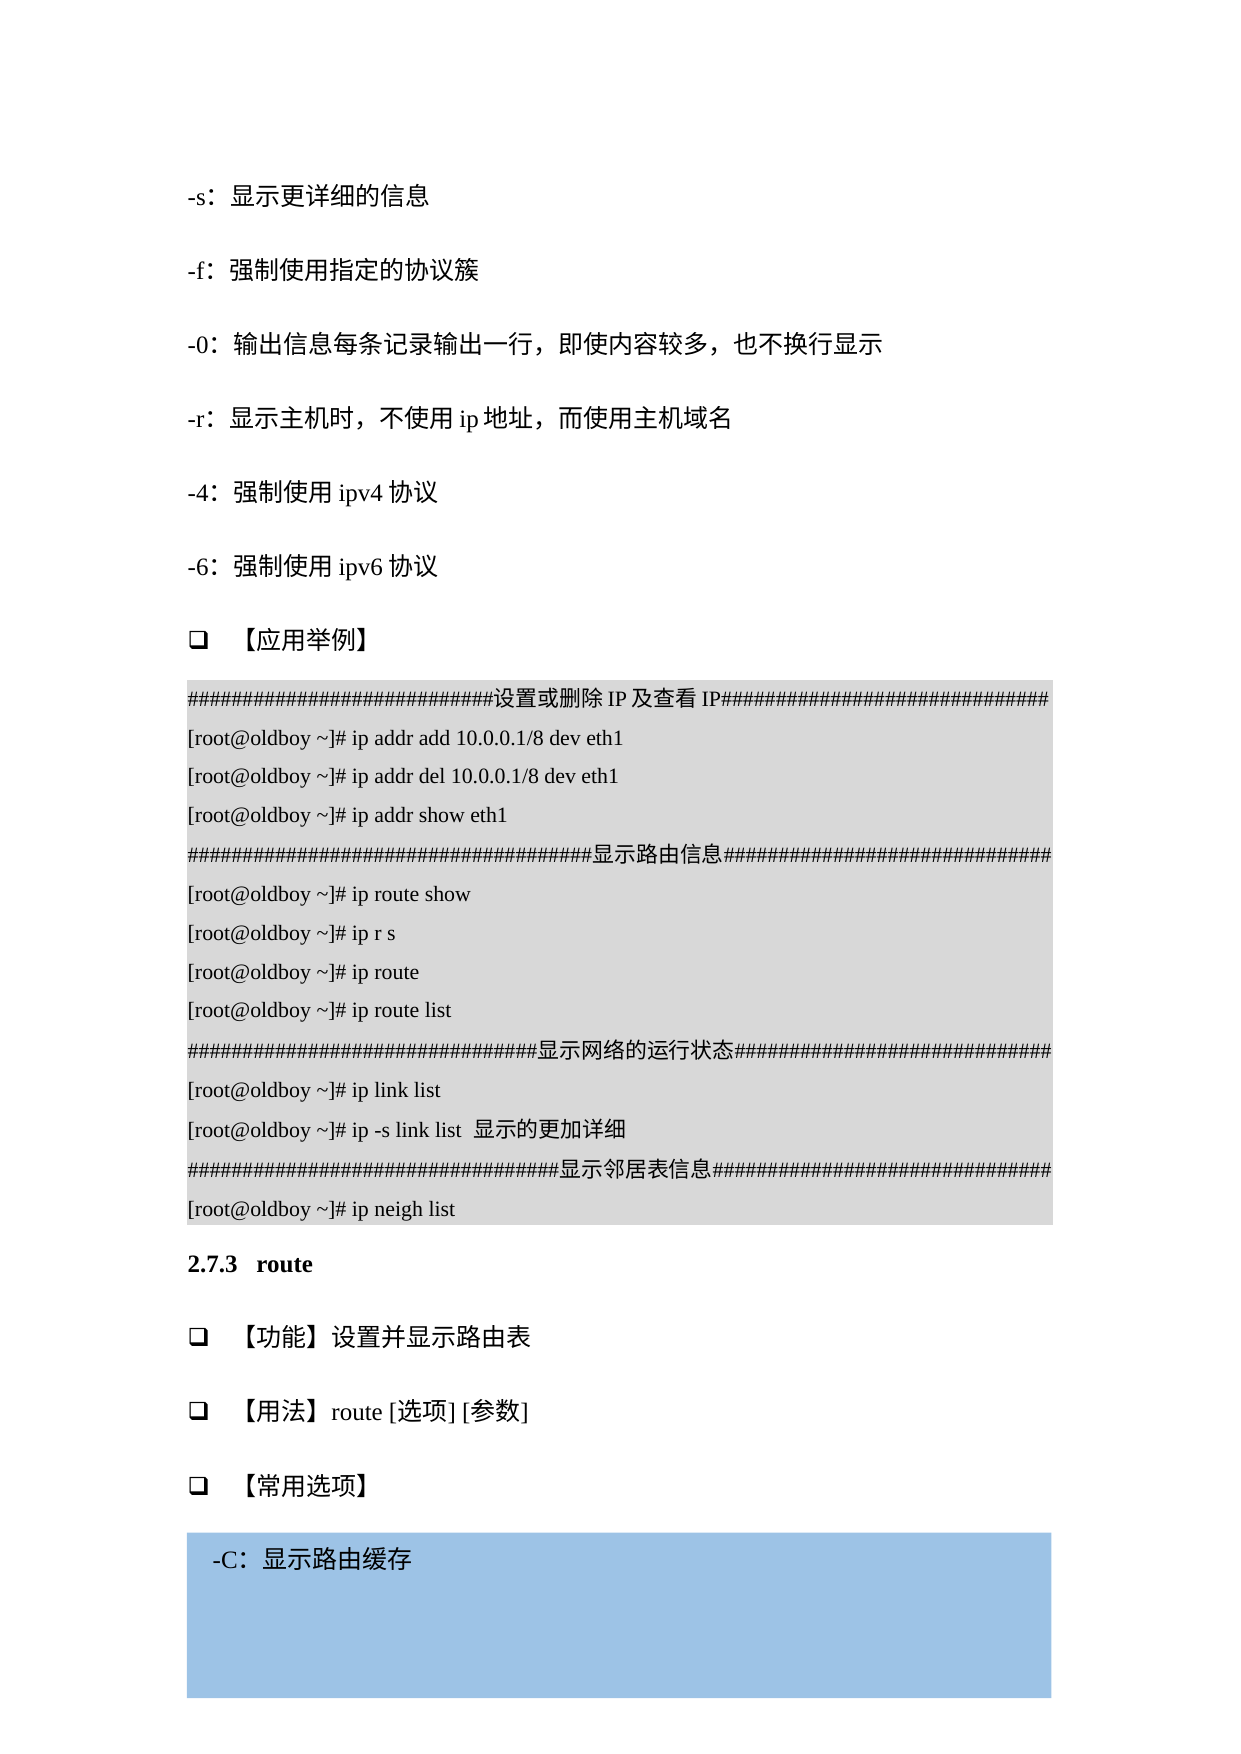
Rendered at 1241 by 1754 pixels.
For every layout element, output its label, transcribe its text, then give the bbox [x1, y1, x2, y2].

text -4：强制使用ipv4协议 [187, 458, 1053, 523]
text [root@oldboy ~]# ip route list [187, 994, 1053, 1026]
list 【功能】设置并显示路由表 [187, 1303, 1053, 1368]
text [root@oldboy ~]# ip neigh list [187, 1192, 1053, 1225]
text -0：输出信息每条记录输出一行，即使内容较多，也不换行显示 [187, 310, 1053, 375]
text ################################显示网络的运行状态############################# [187, 1032, 1053, 1065]
list 【应用举例】 [187, 606, 1053, 671]
text -C：显示路由缓存 [187, 1526, 1053, 1591]
text [root@oldboy ~]# ip -s link list 显示的更加详细 [187, 1112, 1053, 1144]
subtitle 2.7.3 route [187, 1247, 1053, 1280]
text #####################################显示路由信息############################## [187, 837, 1053, 869]
text [root@oldboy ~]# ip addr del 10.0.0.1/8 dev eth1 [187, 759, 1053, 792]
list 【常用选项】 [187, 1452, 1053, 1517]
text [root@oldboy ~]# ip link list [187, 1073, 1053, 1105]
text ############################设置或删除IP及查看IP############################## [187, 680, 1053, 713]
text -f：强制使用指定的协议簇 [187, 236, 1053, 301]
text [root@oldboy ~]# ip addr add 10.0.0.1/8 dev eth1 [187, 721, 1053, 753]
text [root@oldboy ~]# ip route [187, 955, 1053, 987]
text [root@oldboy ~]# ip route show [187, 877, 1053, 910]
text -6：强制使用ipv6协议 [187, 532, 1053, 597]
text -s：显示更详细的信息 [187, 162, 1053, 227]
text -r：显示主机时，不使用ip地址，而使用主机域名 [187, 384, 1053, 449]
text ##################################显示邻居表信息############################### [187, 1152, 1053, 1184]
list 【用法】route [选项] [参数] [187, 1377, 1053, 1442]
text [root@oldboy ~]# ip addr show eth1 [187, 798, 1053, 831]
text [root@oldboy ~]# ip r s [187, 916, 1053, 949]
